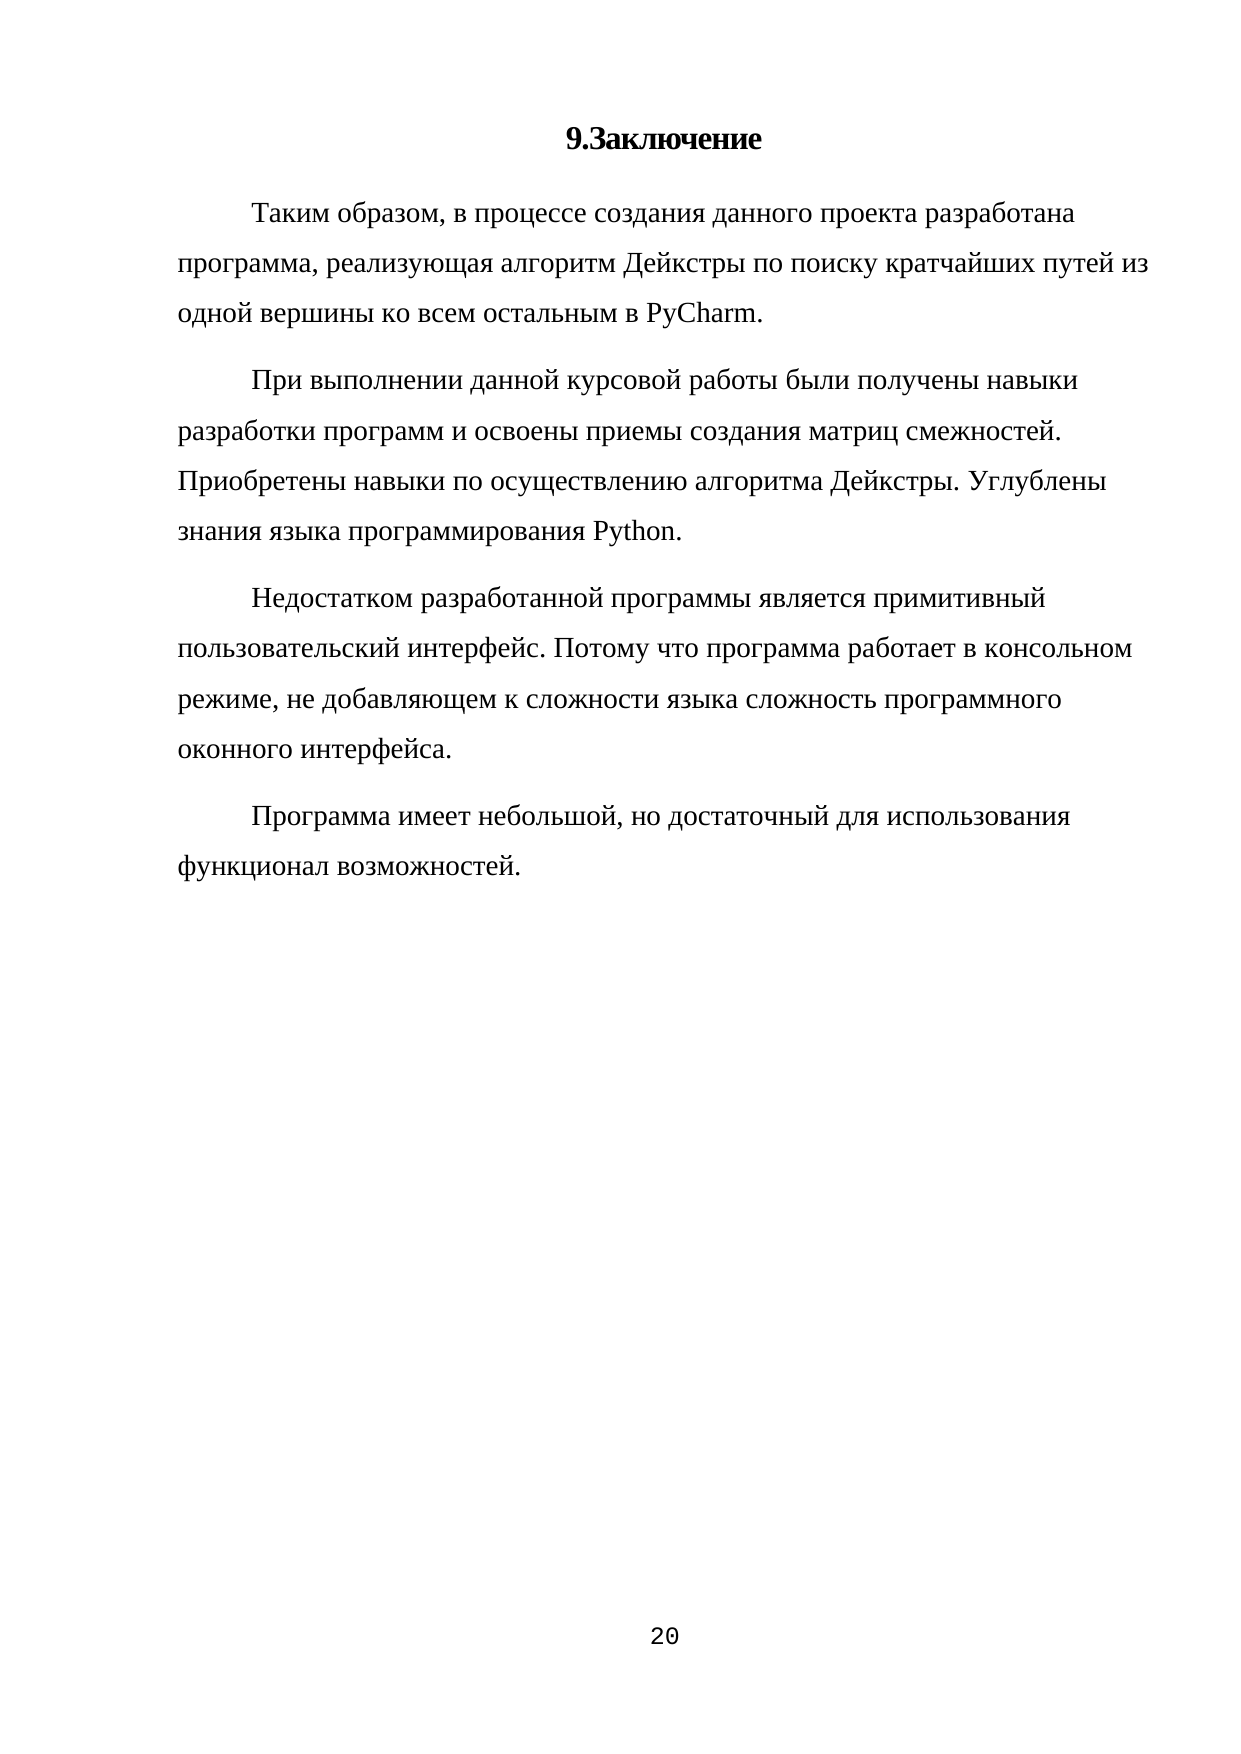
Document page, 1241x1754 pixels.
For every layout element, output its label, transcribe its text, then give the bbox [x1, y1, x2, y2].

text Программа имеет небольшой, но достаточный для использования функционал возможностей. [177, 798, 1152, 882]
text Недостатком разработанной программы является примитивный пользовательский интерфейс. Потому что программа работает в консольном режиме, не добавляющем к сложности языка сложность программного оконного интерфейса. [177, 580, 1152, 765]
text Таким образом, в процессе создания данного проекта разработана программа, реализующая алгоритм Дейкстры по поиску кратчайших путей из одной вершины ко всем остальным в PyCharm. [177, 195, 1152, 329]
text 9.Заключение [177, 118, 1152, 156]
text При выполнении данной курсовой работы были получены навыки разработки программ и освоены приемы создания матриц смежностей. Приобретены навыки по осуществлению алгоритма Дейкстры. Углублены знания языка программирования Python. [177, 362, 1152, 547]
